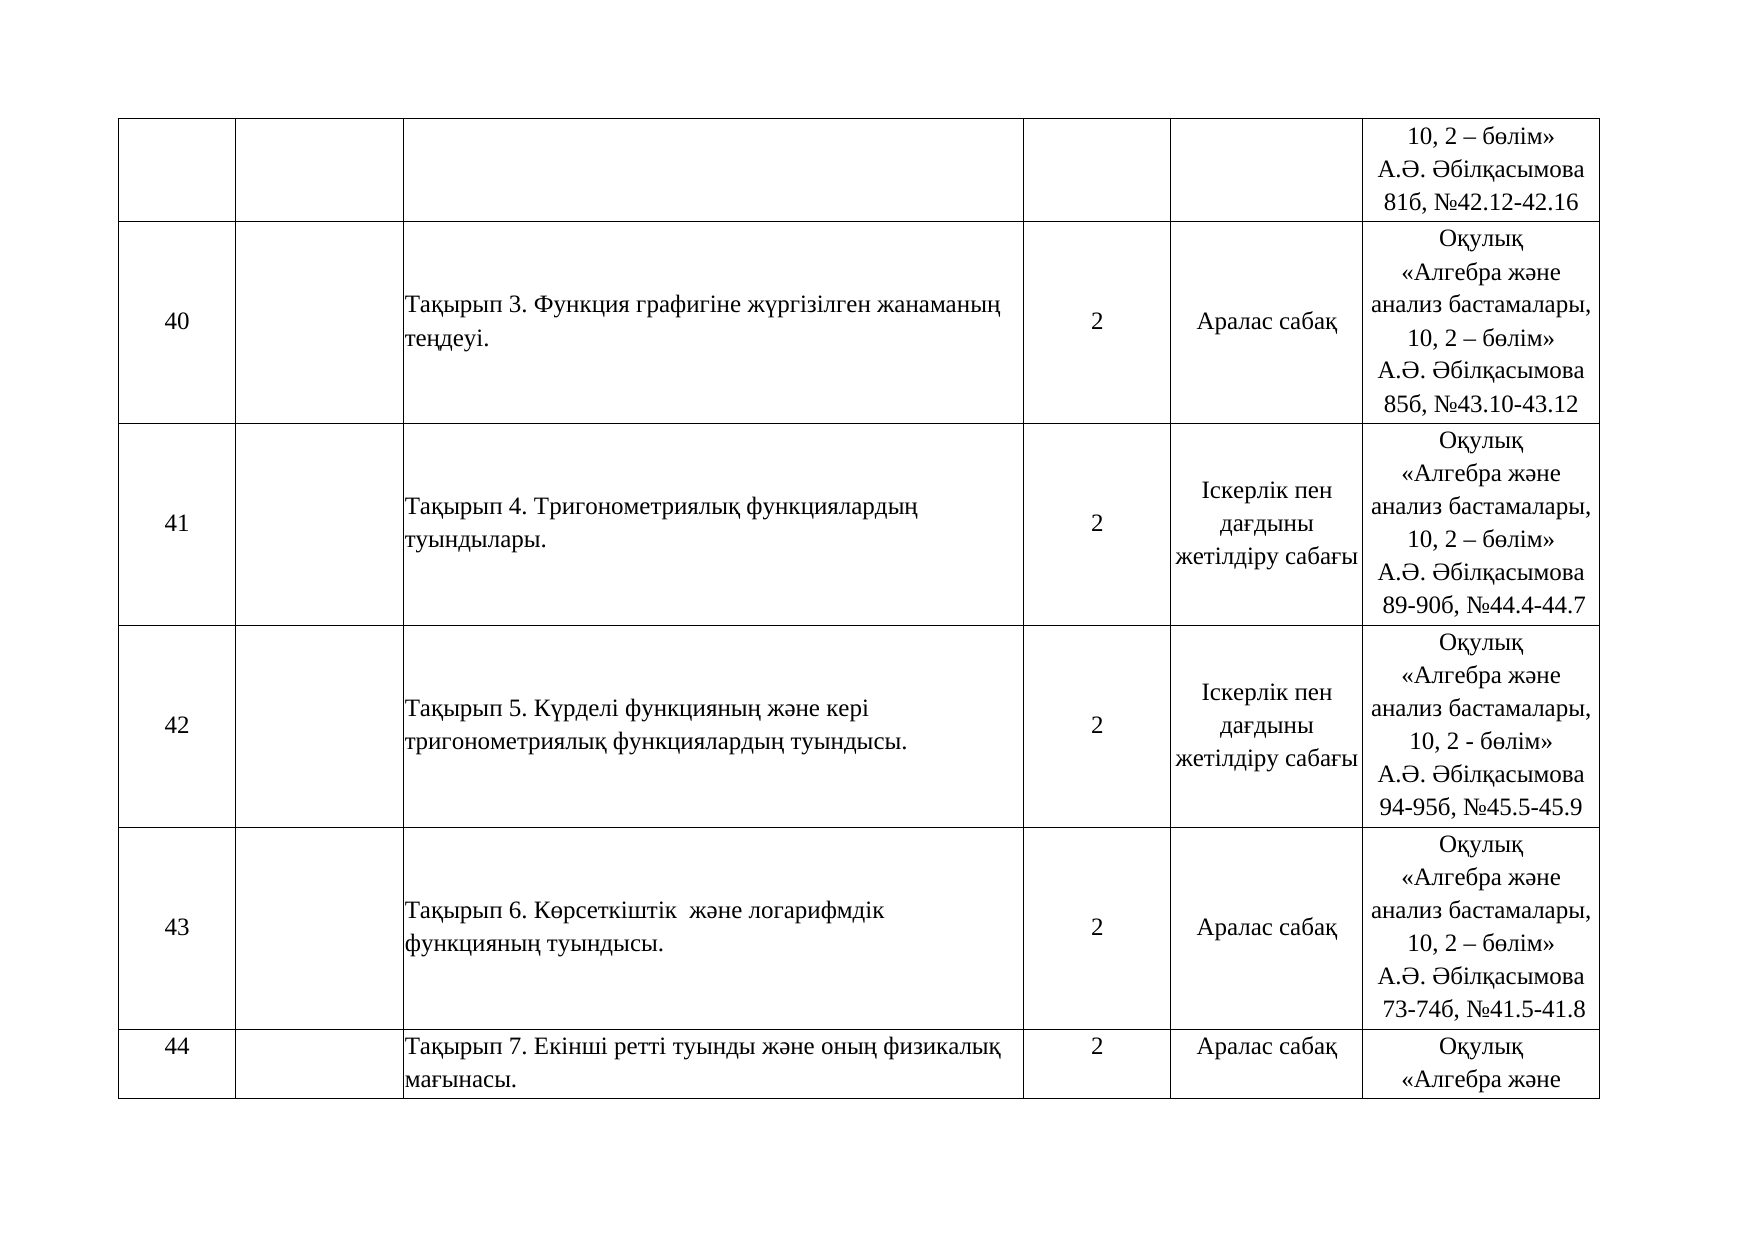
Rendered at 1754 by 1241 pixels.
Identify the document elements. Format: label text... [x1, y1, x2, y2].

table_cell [404, 1030, 1023, 1098]
table_cell Тақырып 4. Тригонометриялық функциялардың туындылары. [404, 424, 1023, 625]
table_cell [1363, 1030, 1599, 1098]
table_cell 42 [119, 626, 235, 827]
table_cell 43 [119, 828, 235, 1028]
table_cell 2 [1024, 1030, 1170, 1098]
table_cell 40 [119, 222, 235, 423]
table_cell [404, 119, 1023, 221]
table_cell Аралас сабақ [1171, 1030, 1362, 1098]
table_cell 2 [1024, 424, 1170, 625]
table_cell Іскерлік пен дағдыны жетілдіру сабағы [1171, 626, 1362, 827]
table_cell 2 [1024, 626, 1170, 827]
table_cell Аралас сабақ [1171, 828, 1362, 1028]
table_cell [236, 626, 403, 827]
table_cell Оқулық «Алгебра және анализ бастамалары, 10, 2 – бөлім» А.Ә. Әбілқасымова 73-74б, №41.5-41.8 [1363, 828, 1599, 1028]
table_cell Тақырып 3. Функция графигіне жүргізілген жанаманың теңдеуі. [404, 222, 1023, 423]
table_cell [236, 828, 403, 1028]
table_cell Тақырып 5. Күрделі функцияның және кері тригонометриялық функциялардың туындысы. [404, 626, 1023, 827]
table_cell 39 [119, 119, 235, 221]
table_cell Тақырып 6. Көрсеткіштік және логарифмдік функцияның туындысы. [404, 828, 1023, 1028]
table_cell [236, 222, 403, 423]
table_cell Оқулық «Алгебра және анализ бастамалары, 10, 2 - бөлім» А.Ә. Әбілқасымова 94-95б, №45.5-45.9 [1363, 626, 1599, 827]
table_cell [236, 1030, 403, 1098]
table_cell Іскерлік пен дағдыны жетілдіру сабағы [1171, 424, 1362, 625]
table_cell Оқулық «Алгебра және анализ бастамалары, 10, 2 – бөлім» А.Ә. Әбілқасымова 85б, №43.10-43.12 [1363, 222, 1599, 423]
table_cell [236, 424, 403, 625]
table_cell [1171, 119, 1362, 221]
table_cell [1363, 119, 1599, 221]
table_cell 41 [119, 424, 235, 625]
table_cell Аралас сабақ [1171, 222, 1362, 423]
table_cell 2 [1024, 828, 1170, 1028]
table_cell 44 [119, 1030, 235, 1098]
table_cell [236, 119, 403, 221]
table_cell Оқулық «Алгебра және анализ бастамалары, 10, 2 – бөлім» А.Ә. Әбілқасымова 89-90б, №44.4-44.7 [1363, 424, 1599, 625]
table_cell 2 [1024, 119, 1170, 221]
table_cell 2 [1024, 222, 1170, 423]
